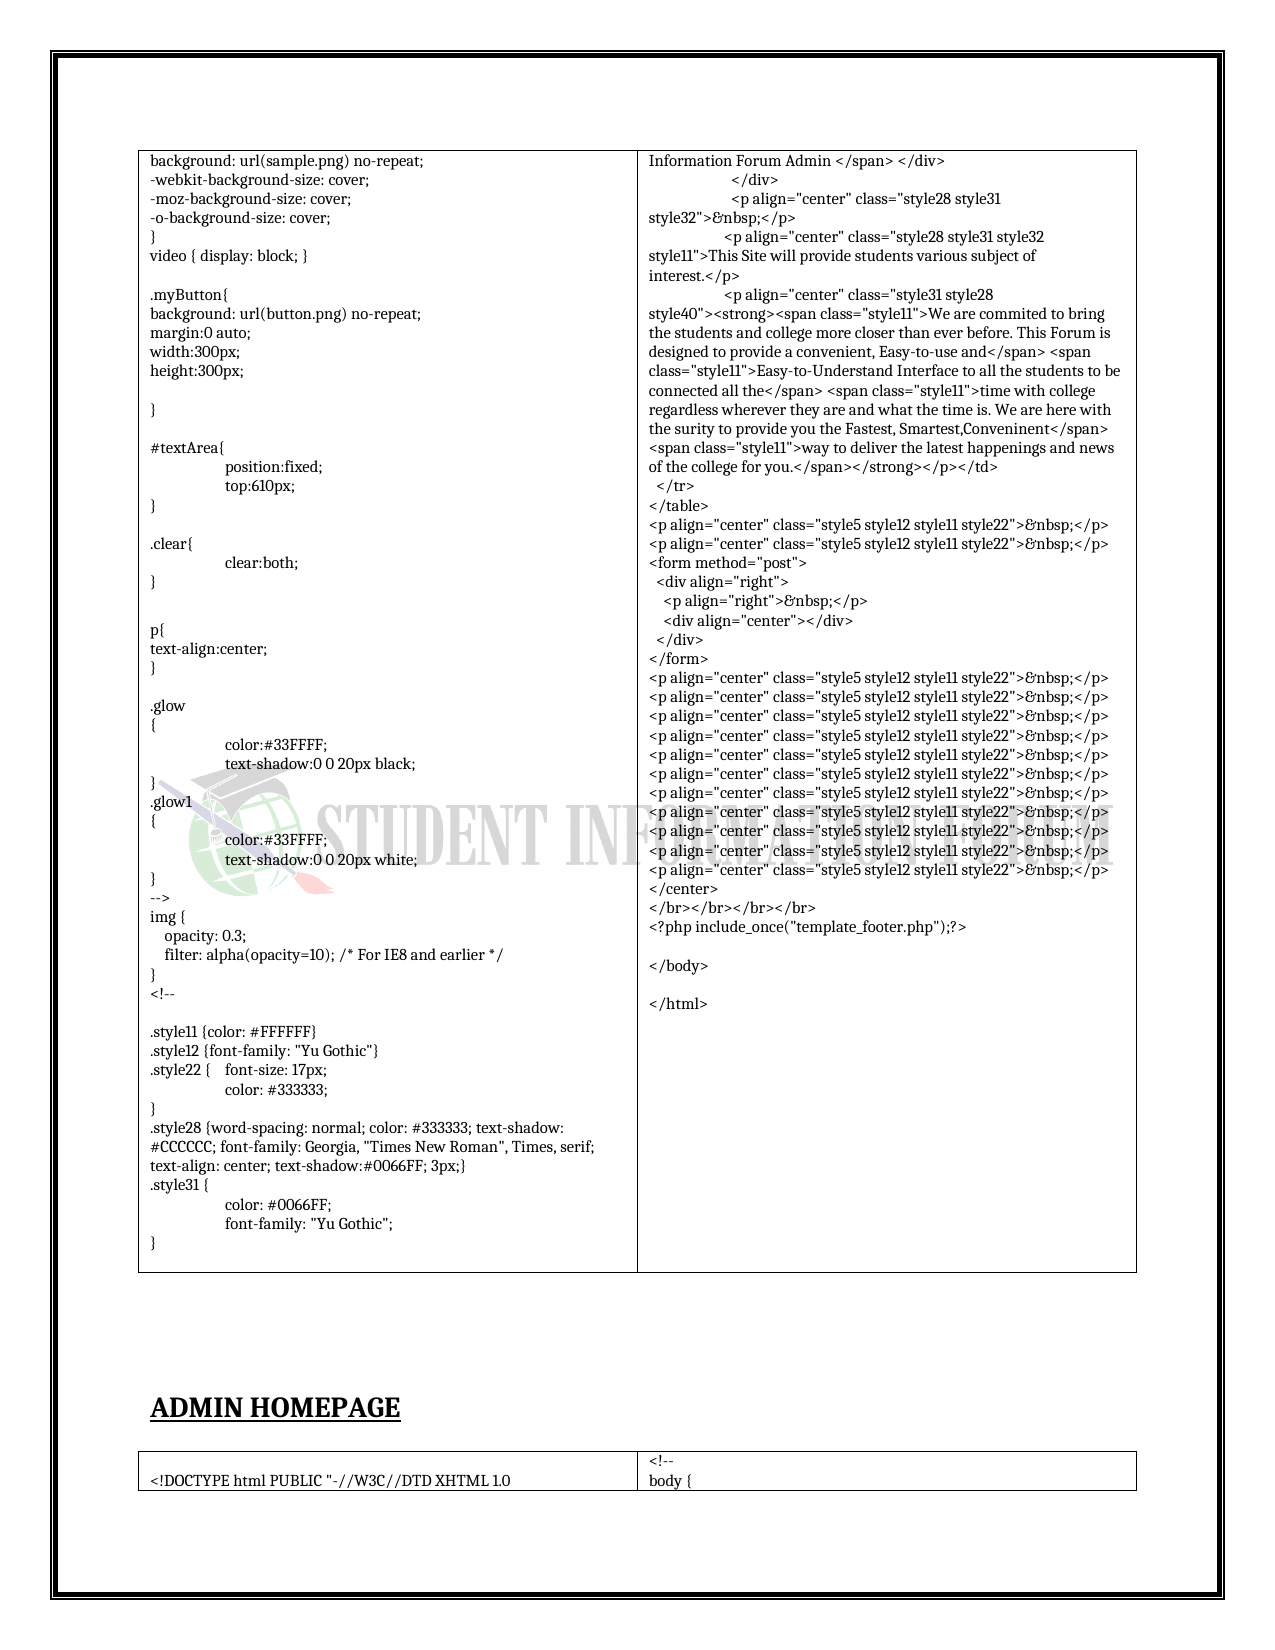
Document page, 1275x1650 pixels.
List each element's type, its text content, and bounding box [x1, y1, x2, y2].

text ADMIN HOMEPAGE [150, 1391, 1125, 1425]
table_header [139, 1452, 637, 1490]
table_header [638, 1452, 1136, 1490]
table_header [638, 151, 1136, 1272]
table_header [139, 151, 637, 1272]
